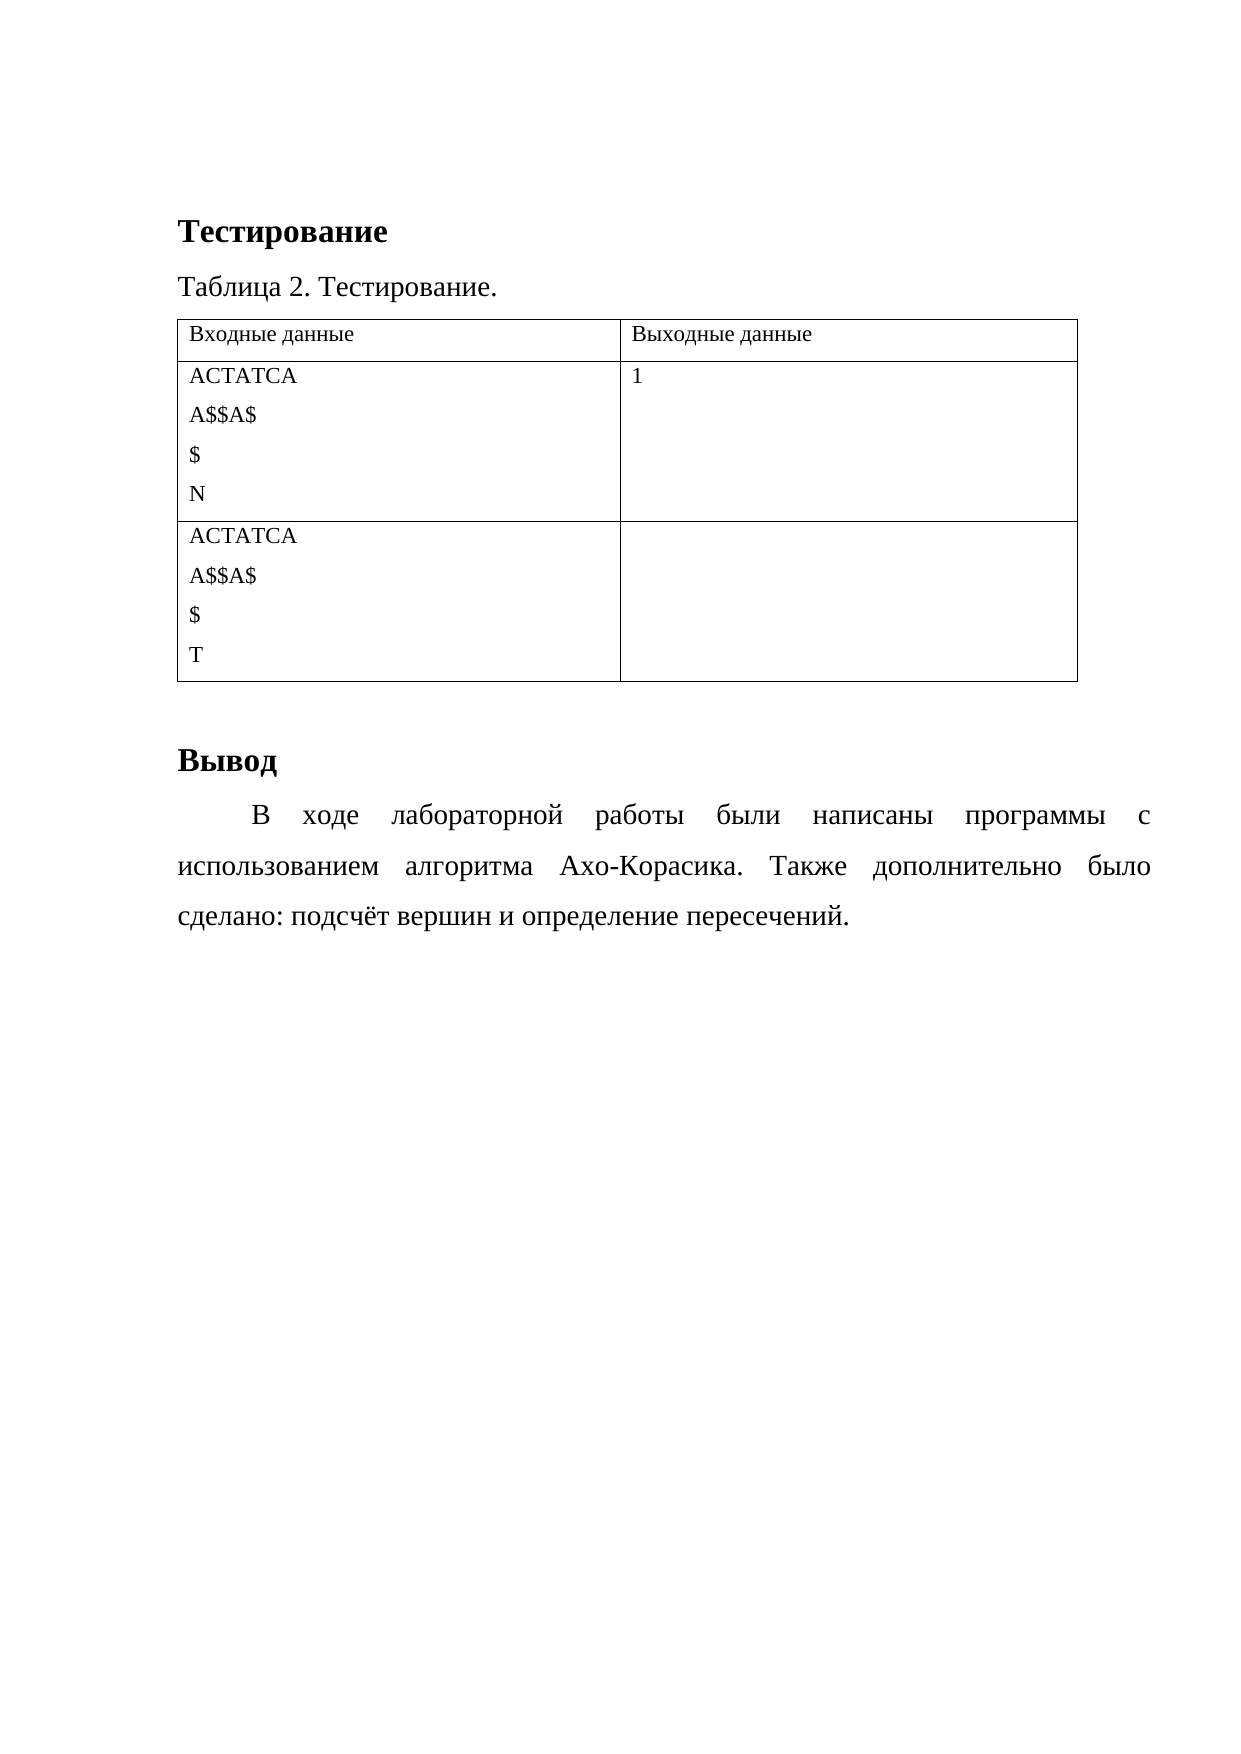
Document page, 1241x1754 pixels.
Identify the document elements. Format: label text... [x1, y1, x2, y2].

table_cell 1 [621, 362, 1077, 521]
table_cell [621, 522, 1077, 681]
text Тестирование [177, 212, 1152, 250]
text В ходе лабораторной работы были написаны программы с использованием алгоритма Ахо-Корасика. Также дополнительно было сделано: подсчёт вершин и определение пересечений. [177, 797, 1152, 931]
table_header Выходные данные [621, 320, 1077, 361]
table_header Входные данные [178, 320, 620, 361]
text Вывод [177, 740, 1152, 778]
text Таблица 2. Тестирование. [177, 269, 1152, 303]
table_cell ACTATCA A$$A$ $ T [178, 522, 620, 681]
table_cell ACTATCA A$$A$ $ N [178, 362, 620, 521]
